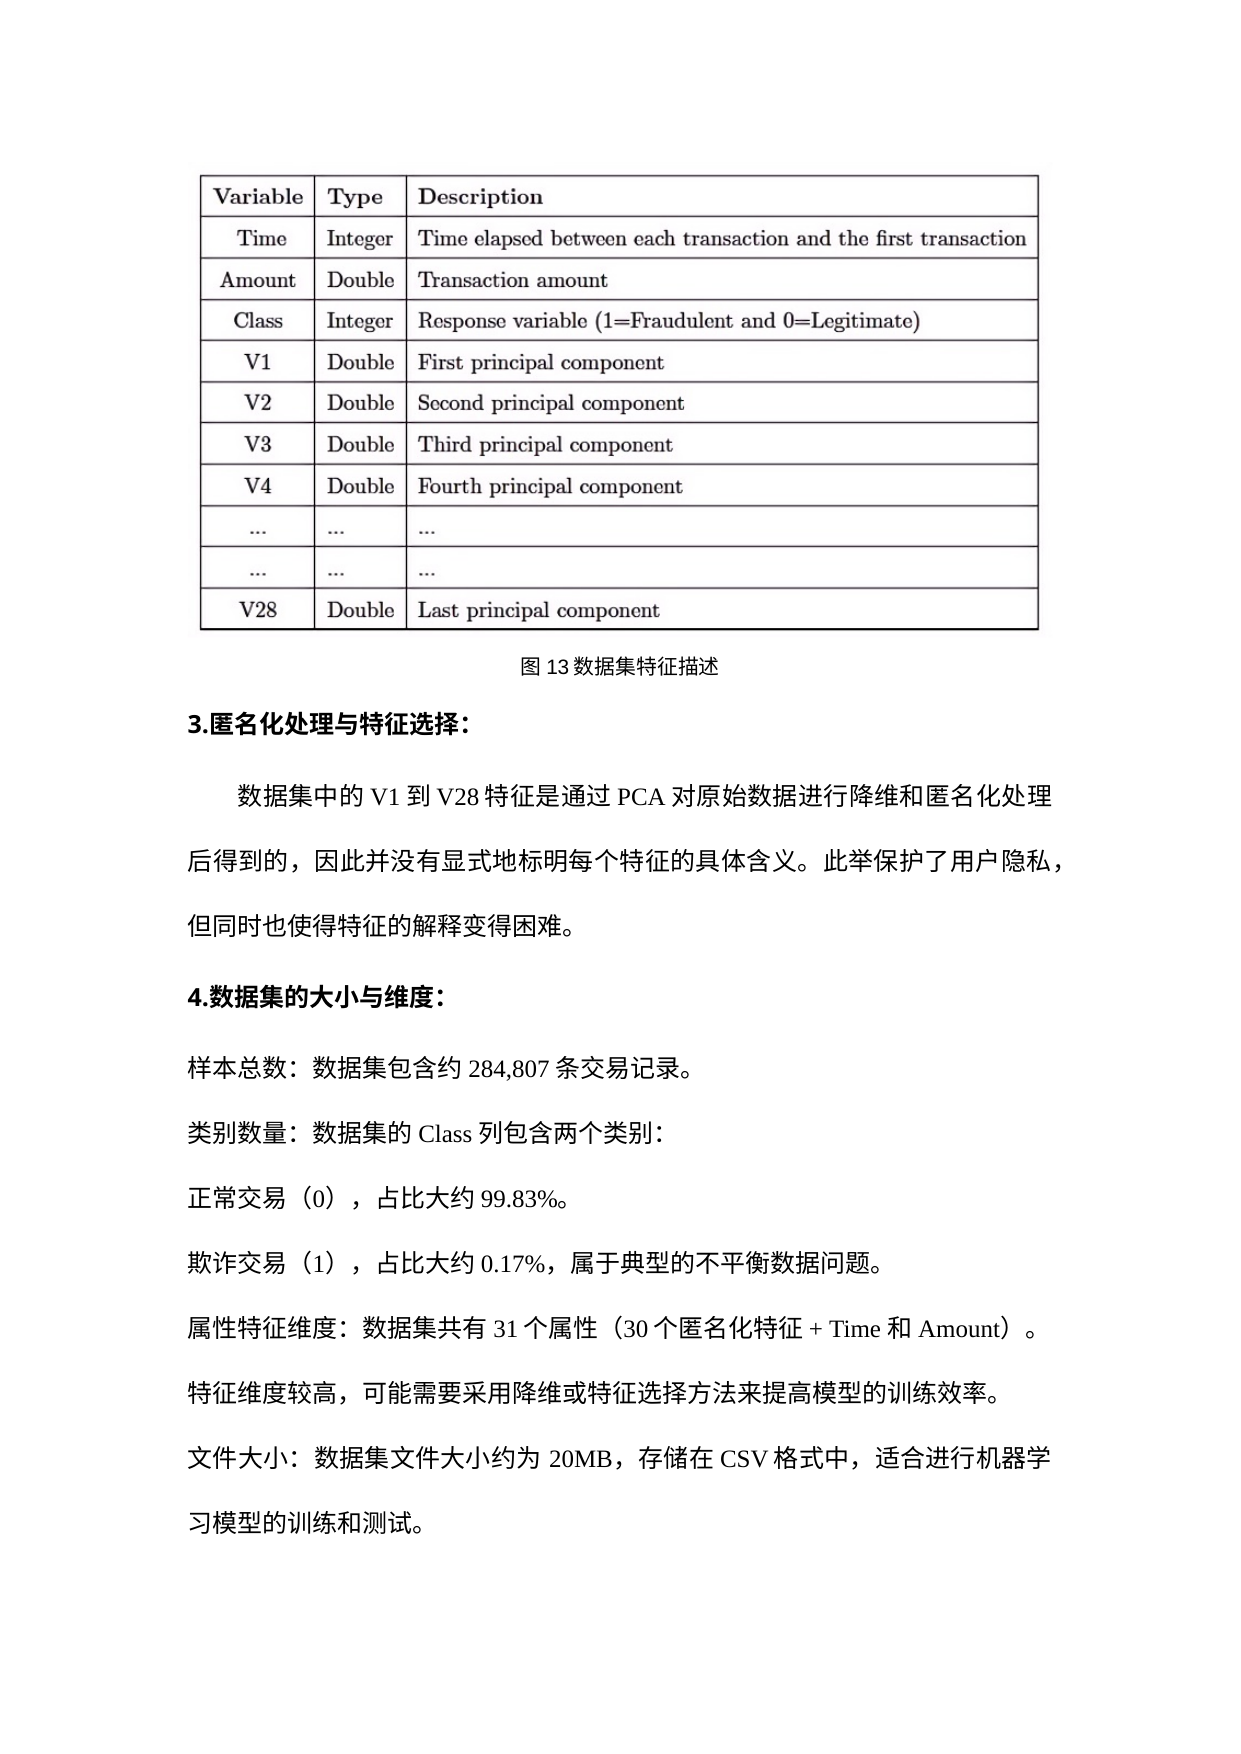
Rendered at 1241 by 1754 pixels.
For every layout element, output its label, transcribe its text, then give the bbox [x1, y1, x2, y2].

text 属性特征维度：数据集共有 31个属性（30个匿名化特征 + Time 和 Amount）。 [187, 1294, 1053, 1359]
text 正常交易（0），占比大约 99.83%。 [187, 1164, 1053, 1229]
text 文件大小：数据集文件大小约为 20MB，存储在CSV格式中，适合进行机器学习模型的训练和测试。 [187, 1424, 1053, 1554]
subtitle 4.数据集的大小与维度： [187, 963, 1053, 1028]
subtitle 3.匿名化处理与特征选择： [187, 690, 1053, 755]
text 欺诈交易（1），占比大约 0.17%，属于典型的不平衡数据问题。 [187, 1229, 1053, 1294]
text 类别数量：数据集的 Class 列包含两个类别： [187, 1099, 1053, 1164]
text 数据集中的V1到V28特征是通过PCA对原始数据进行降维和匿名化处理后得到的，因此并没有显式地标明每个特征的具体含义。此举保护了用户隐私，但同时也使得特征的解释变得困难。 [187, 762, 1053, 957]
text 样本总数：数据集包含约 284,807 条交易记录。 [187, 1034, 1053, 1099]
text 图 13 数据集特征描述 [187, 649, 1053, 682]
picture [187, 162, 1053, 638]
text 特征维度较高，可能需要采用降维或特征选择方法来提高模型的训练效率。 [187, 1359, 1053, 1424]
